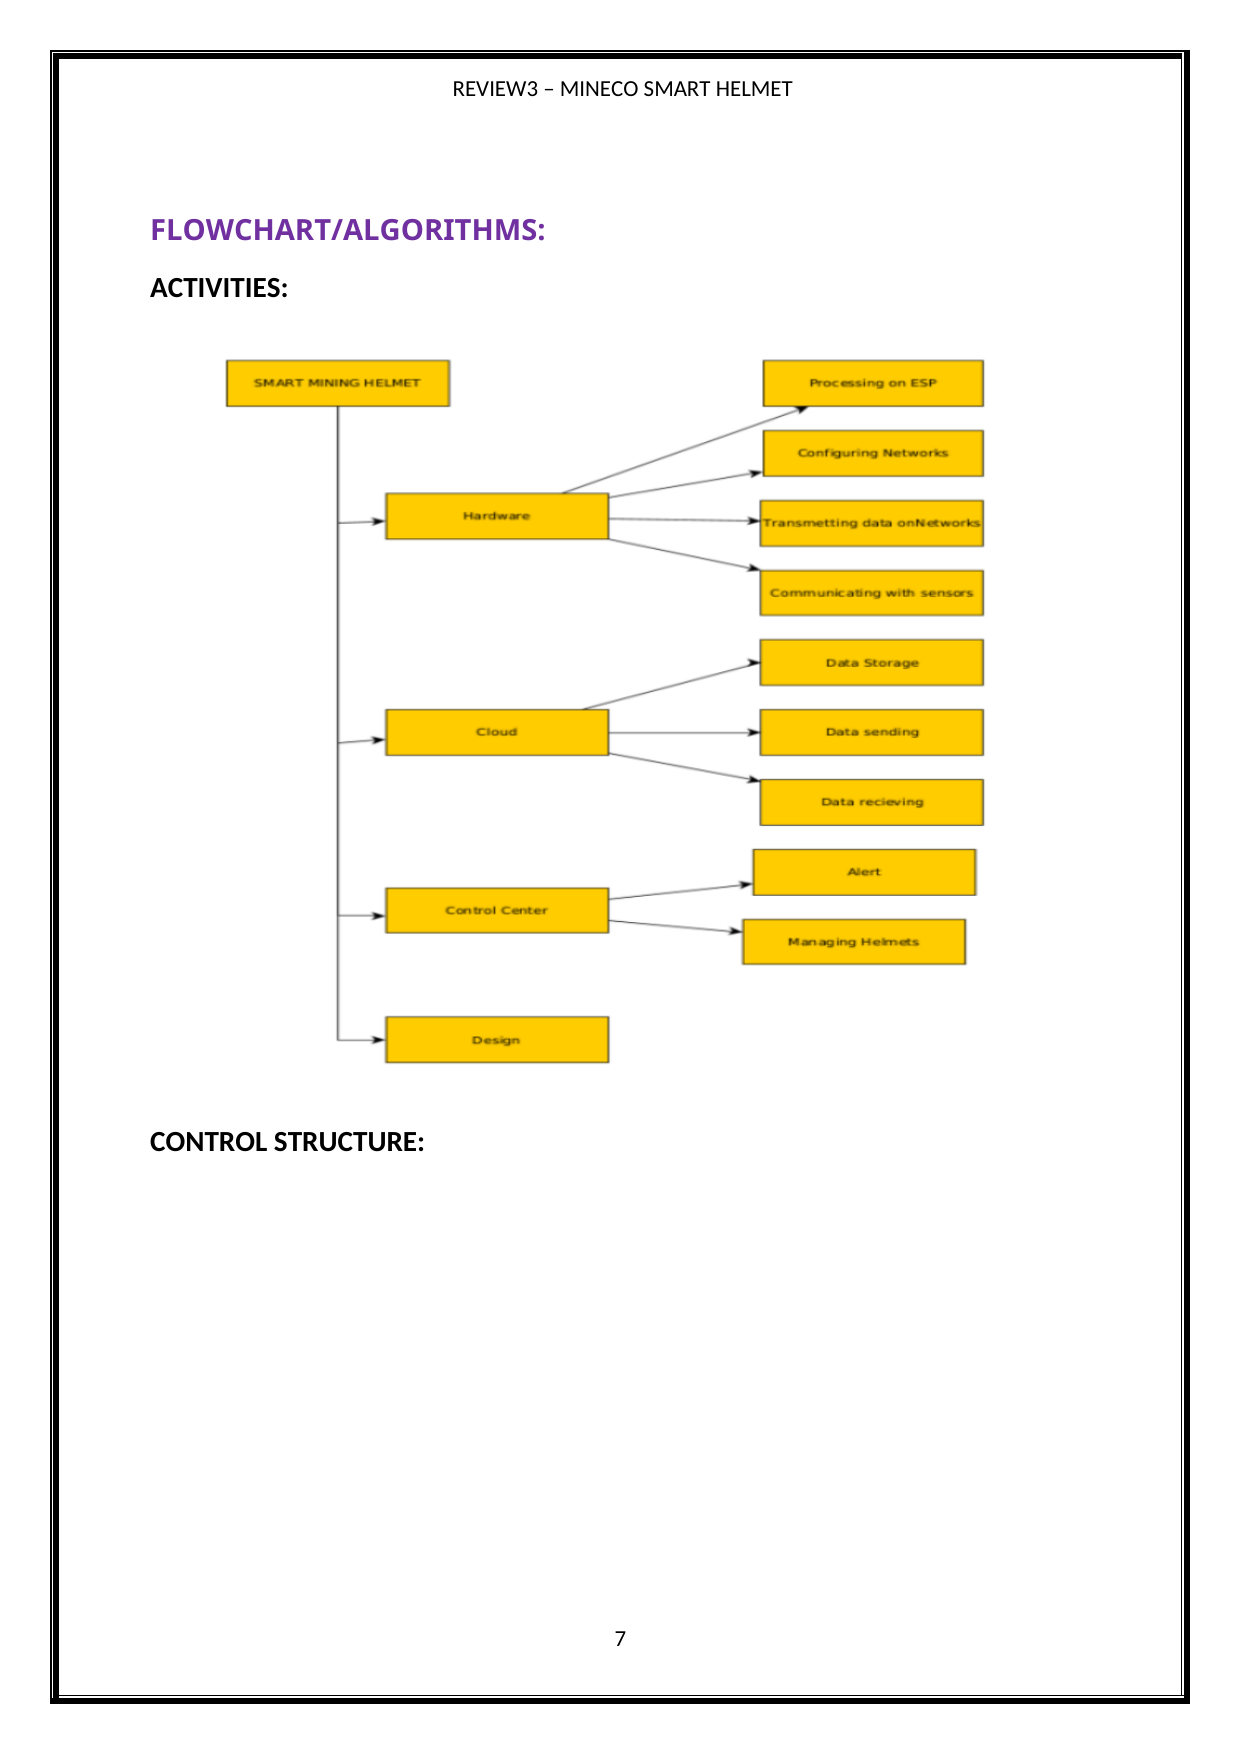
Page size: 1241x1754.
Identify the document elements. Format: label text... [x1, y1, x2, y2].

text ACTIVITIES: [150, 269, 1090, 304]
text FLOWCHART/ALGORITHMS: [150, 209, 1090, 249]
picture [192, 324, 1049, 1104]
text CONTROL STRUCTURE: [150, 1123, 1090, 1158]
